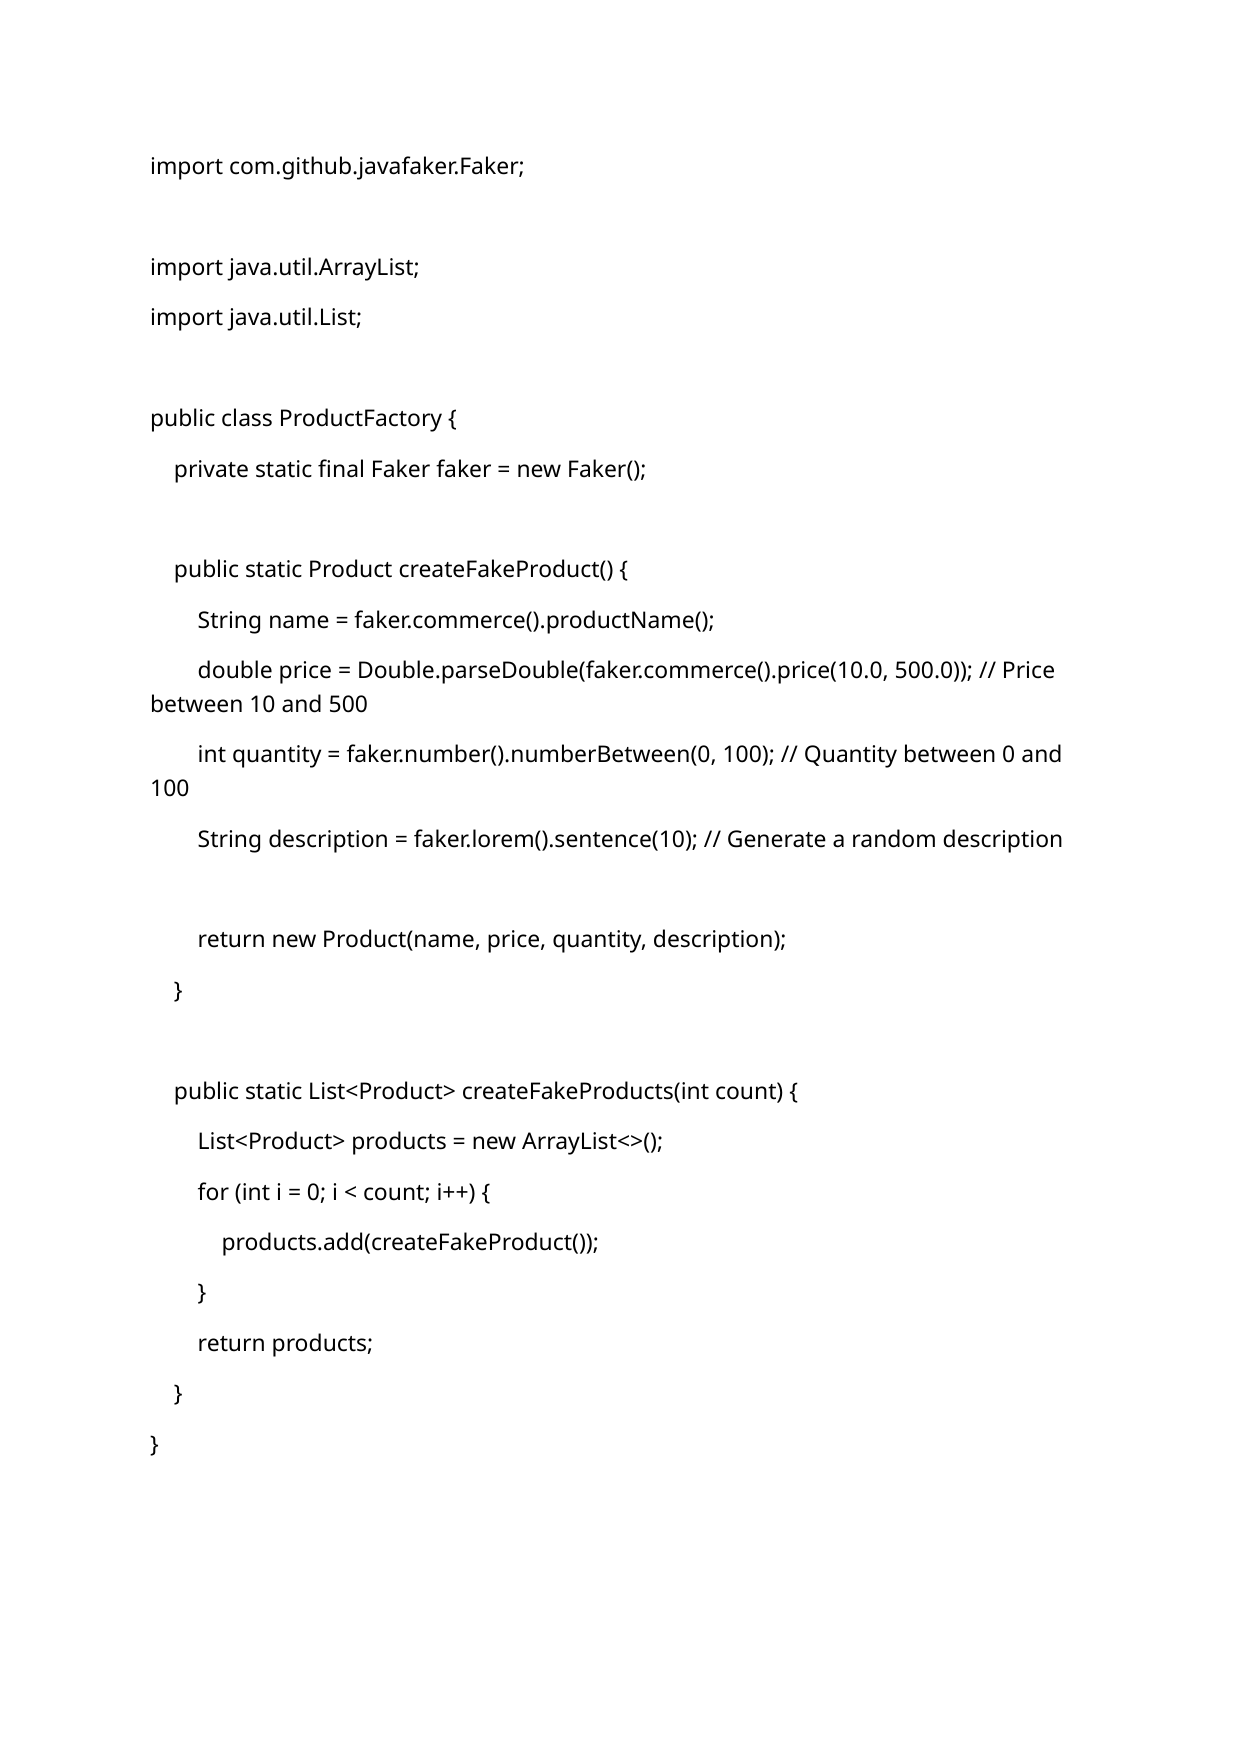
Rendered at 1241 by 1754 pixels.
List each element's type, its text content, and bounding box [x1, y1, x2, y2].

text String name = faker.commerce().productName(); [150, 604, 1090, 635]
text } [150, 1276, 1090, 1307]
text String description = faker.lorem().sentence(10); // Generate a random description [150, 822, 1090, 854]
text import java.util.ArrayList; [150, 251, 1090, 282]
text import java.util.List; [150, 301, 1090, 332]
text public class ProductFactory { [150, 402, 1090, 433]
text int quantity = faker.number().numberBetween(0, 100); // Quantity between 0 and 100 [150, 738, 1090, 803]
text return products; [150, 1327, 1090, 1358]
text for (int i = 0; i < count; i++) { [150, 1175, 1090, 1207]
text public static Product createFakeProduct() { [150, 553, 1090, 584]
text } [150, 1377, 1090, 1408]
text public static List<Product> createFakeProducts(int count) { [150, 1074, 1090, 1106]
text } [150, 1427, 1090, 1459]
text return new Product(name, price, quantity, description); [150, 923, 1090, 954]
text double price = Double.parseDouble(faker.commerce().price(10.0, 500.0)); // Price between 10 and 500 [150, 654, 1090, 719]
text import com.github.javafaker.Faker; [150, 150, 1090, 181]
text List<Product> products = new ArrayList<>(); [150, 1125, 1090, 1156]
text private static final Faker faker = new Faker(); [150, 452, 1090, 484]
text products.add(createFakeProduct()); [150, 1226, 1090, 1257]
text } [150, 974, 1090, 1005]
